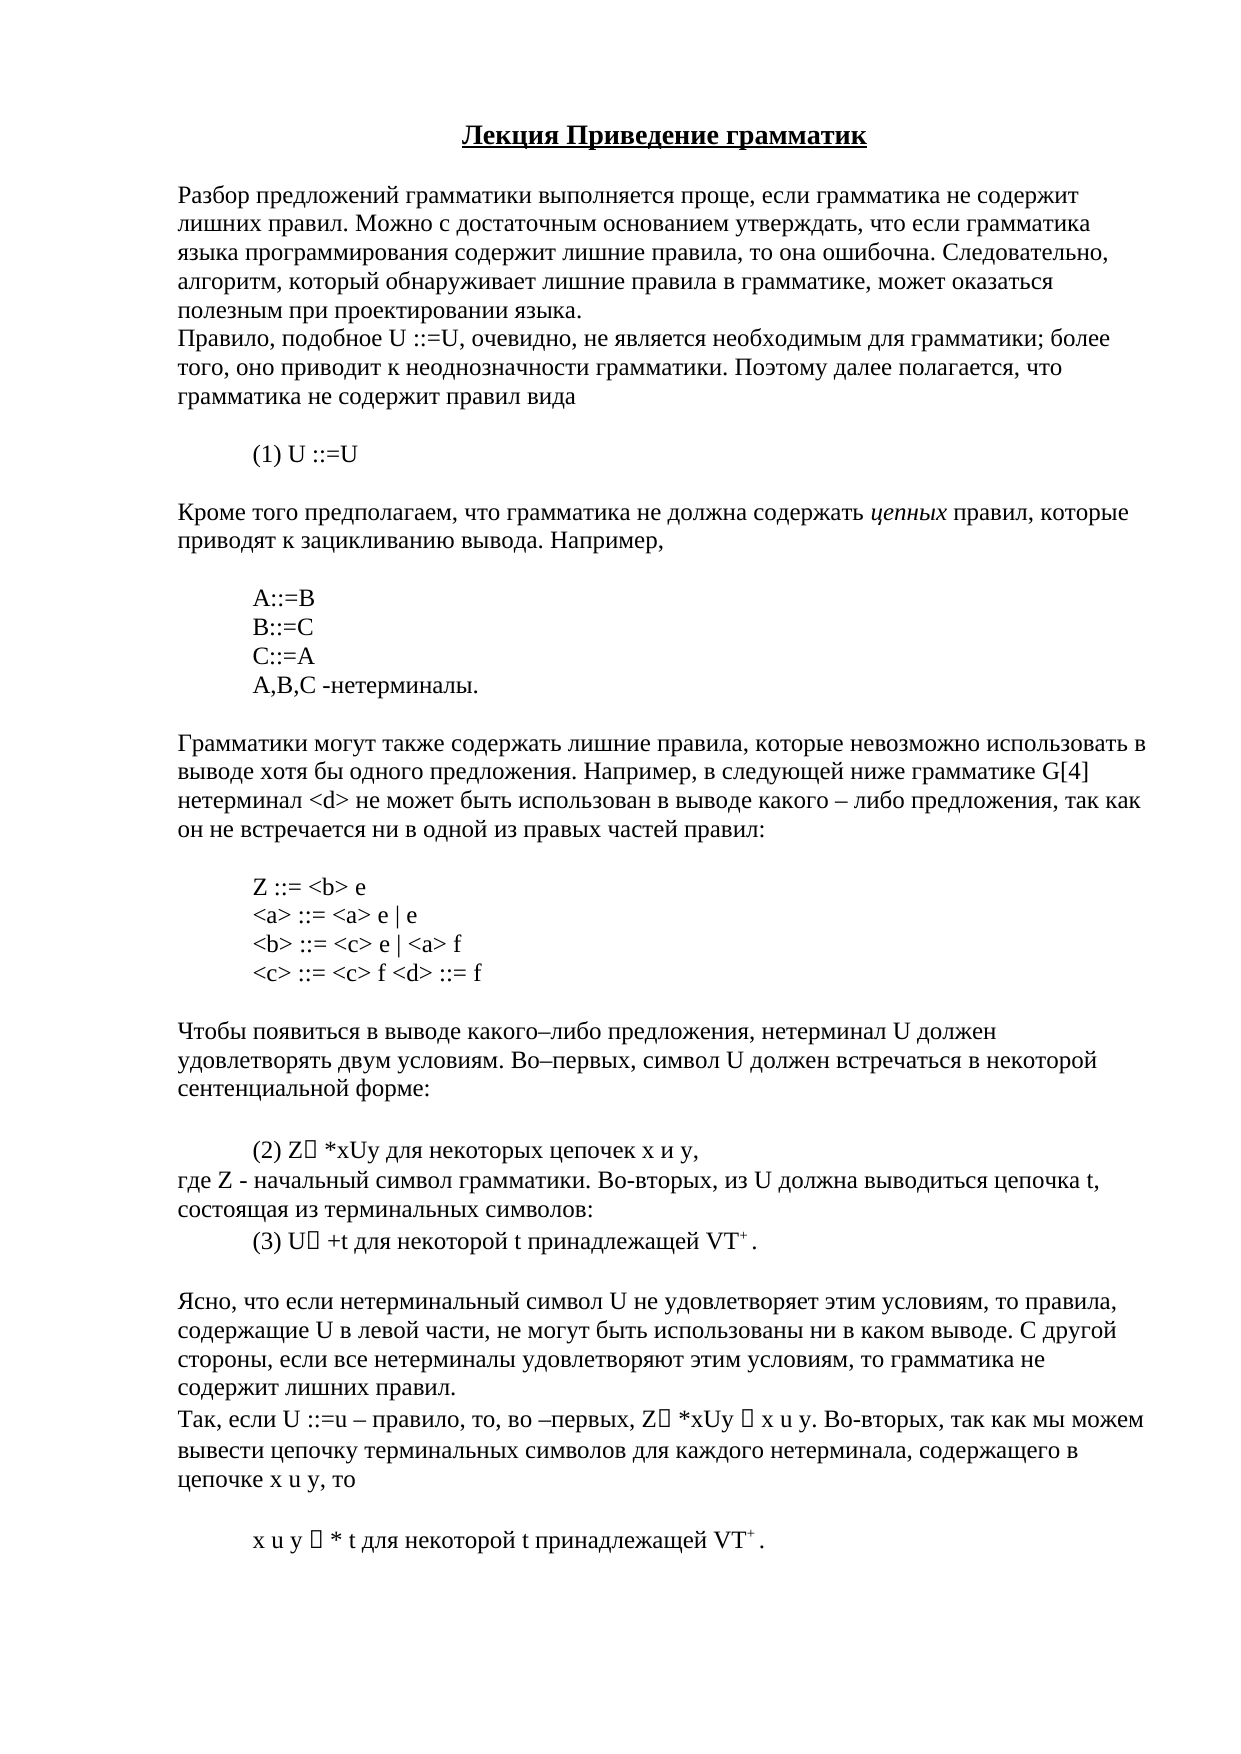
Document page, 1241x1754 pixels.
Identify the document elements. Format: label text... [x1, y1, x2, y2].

text Кроме того предполагаем, что грамматика не должна содержать цепных правил, которые приводят к зацикливанию вывода. Например, [177, 497, 1152, 554]
text Z ::= <b> e <a> ::= <a> e | e <b> ::= <c> e | <a> f <c> ::= <c> f <d> ::= f [252, 872, 1152, 987]
text (2) Z *xUy для некоторых цепочек x и y, [252, 1131, 1152, 1165]
text Грамматики могут также содержать лишние правила, которые невозможно использовать в выводе хотя бы одного предложения. Например, в следующей ниже грамматике G[4] нетерминал <d> не может быть использован в выводе какого – либо предложения, так как он не встречается ни в одной из правых частей правил: [177, 728, 1152, 843]
text Лекция Приведение грамматик [177, 118, 1152, 151]
text Чтобы появиться в выводе какого–либо предложения, нетерминал U должен удовлетворять двум условиям. Во–первых, символ U должен встречаться в некоторой сентенциальной форме: [177, 1016, 1152, 1102]
text A::=B B::=C C::=A A,B,C -нетерминалы. [252, 583, 1152, 698]
text x u y  * t для некоторой t принадлежащей VT+ . [252, 1522, 1152, 1556]
text Разбор предложений грамматики выполняется проще, если грамматика не содержит лишних правил. Можно с достаточным основанием утверждать, что если грамматика языка программирования содержит лишние правила, то она ошибочна. Следовательно, алгоритм, который обнаруживает лишние правила в грамматике, может оказаться полезным при проектировании языка. Правило, подобное U ::=U, очевидно, не является необходимым для грамматики; более того, оно приводит к неоднозначности грамматики. Поэтому далее полагается, что грамматика не содержит правил вида [177, 180, 1152, 410]
text (3) U +t для некоторой t принадлежащей VT+ . [252, 1223, 1152, 1257]
text Ясно, что если нетерминальный символ U не удовлетворяет этим условиям, то правила, содержащие U в левой части, не могут быть использованы ни в каком выводе. С другой стороны, если все нетерминалы удовлетворяют этим условиям, то грамматика не содержит лишних правил. Так, если U ::=u – правило, то, во –первых, Z *xUy  x u y. Во-вторых, так как мы можем вывести цепочку терминальных символов для каждого нетерминала, содержащего в цепочке x u y, то [177, 1286, 1152, 1493]
text (1) U ::=U [252, 439, 1152, 468]
text где Z - начальный символ грамматики. Во-вторых, из U должна выводиться цепочка t, состоящая из терминальных символов: [177, 1165, 1152, 1223]
